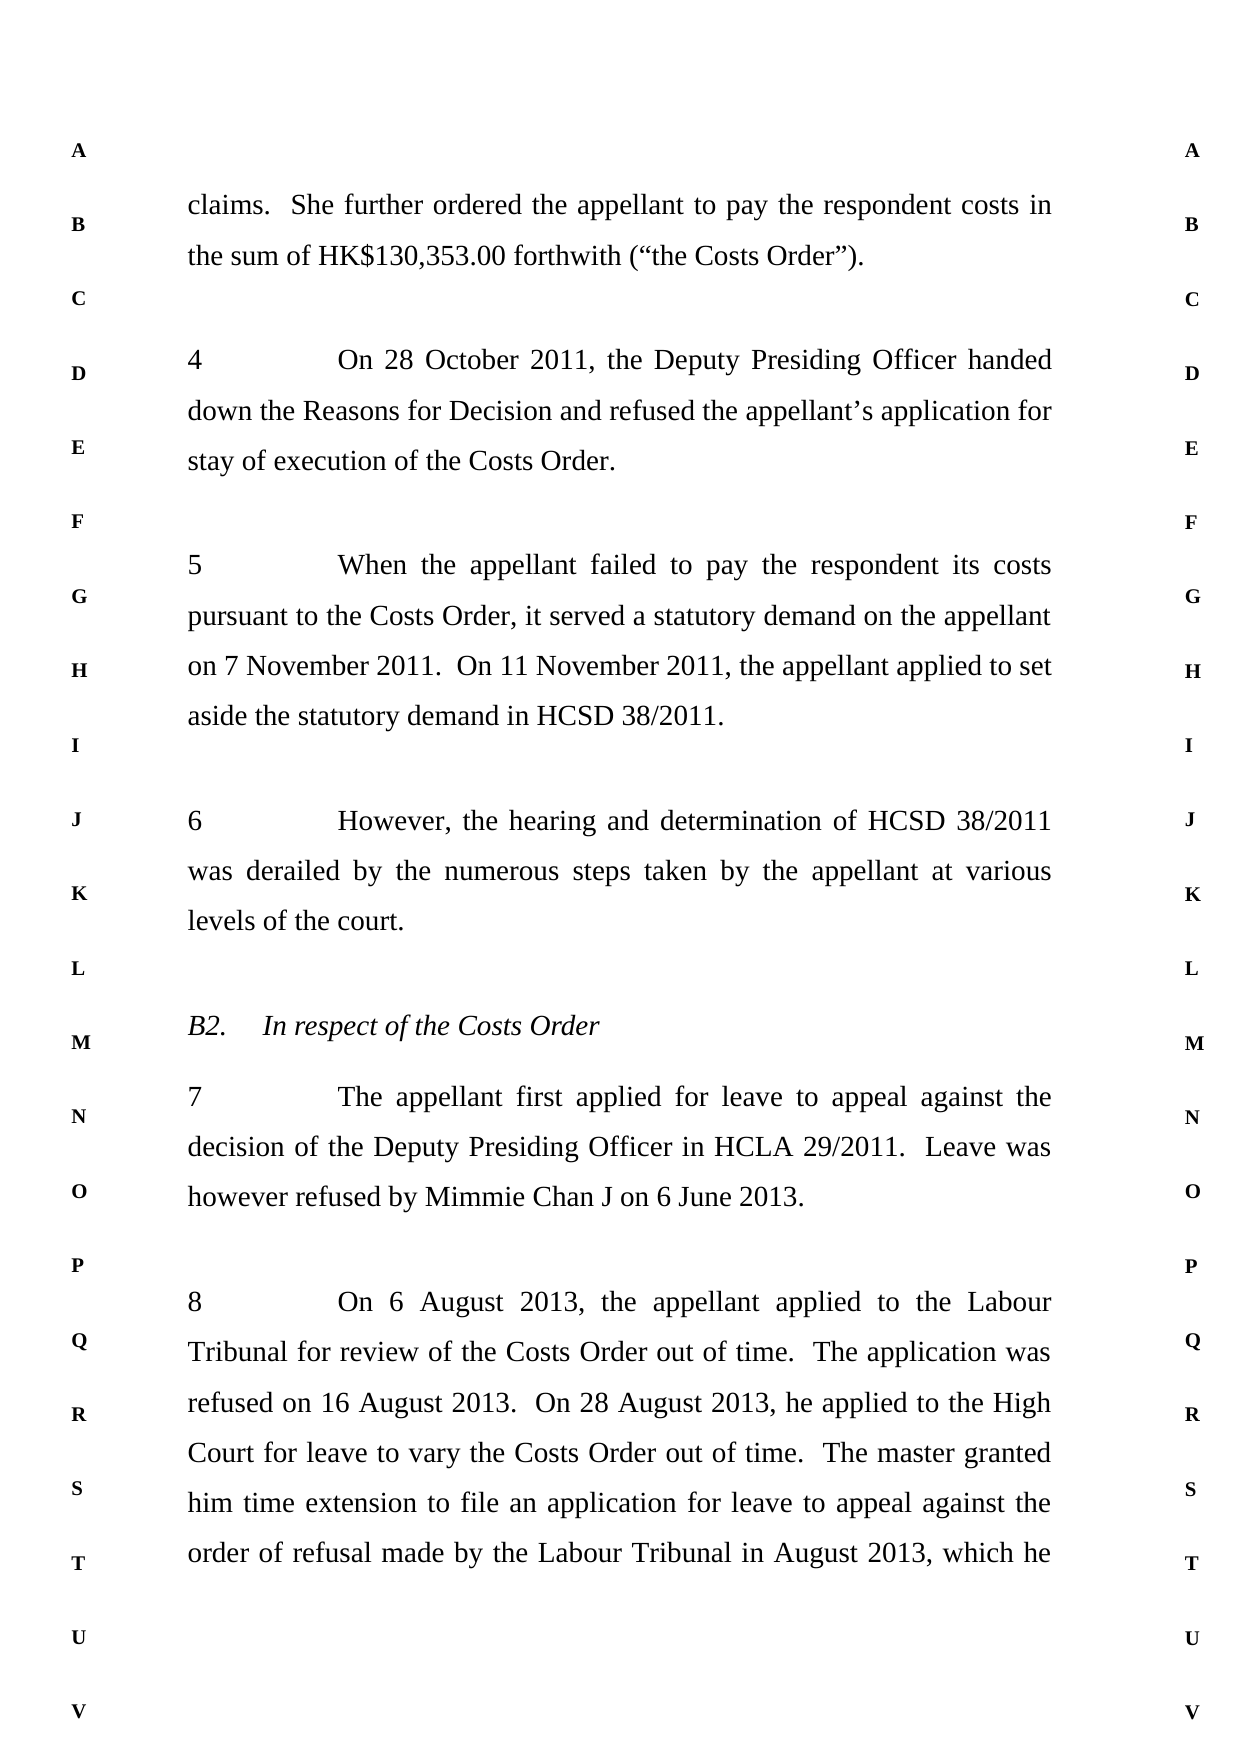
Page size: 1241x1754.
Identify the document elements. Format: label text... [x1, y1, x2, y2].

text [187, 1284, 1053, 1569]
text When the appellant failed to pay the respondent its costs pursuant to the Costs Order, it served a statutory demand on the appellant on 7 November 2011. On 11 November 2011, the appellant applied to set aside the statutory demand in HCSD 38/2011. [187, 547, 1053, 732]
text However, the hearing and determination of HCSD 38/2011 was derailed by the numerous steps taken by the appellant at various levels of the court. [187, 803, 1053, 937]
text On 28 October 2011, the Deputy Presiding Officer handed down the Reasons for Decision and refused the appellant’s application for stay of execution of the Costs Order. [187, 342, 1053, 476]
text B2. In respect of the Costs Order [187, 1008, 1053, 1041]
text The appellant first applied for leave to appeal against the decision of the Deputy Presiding Officer in HCLA 29/2011. Leave was however refused by Mimmie Chan J on 6 June 2013. [187, 1079, 1053, 1213]
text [187, 187, 1053, 271]
